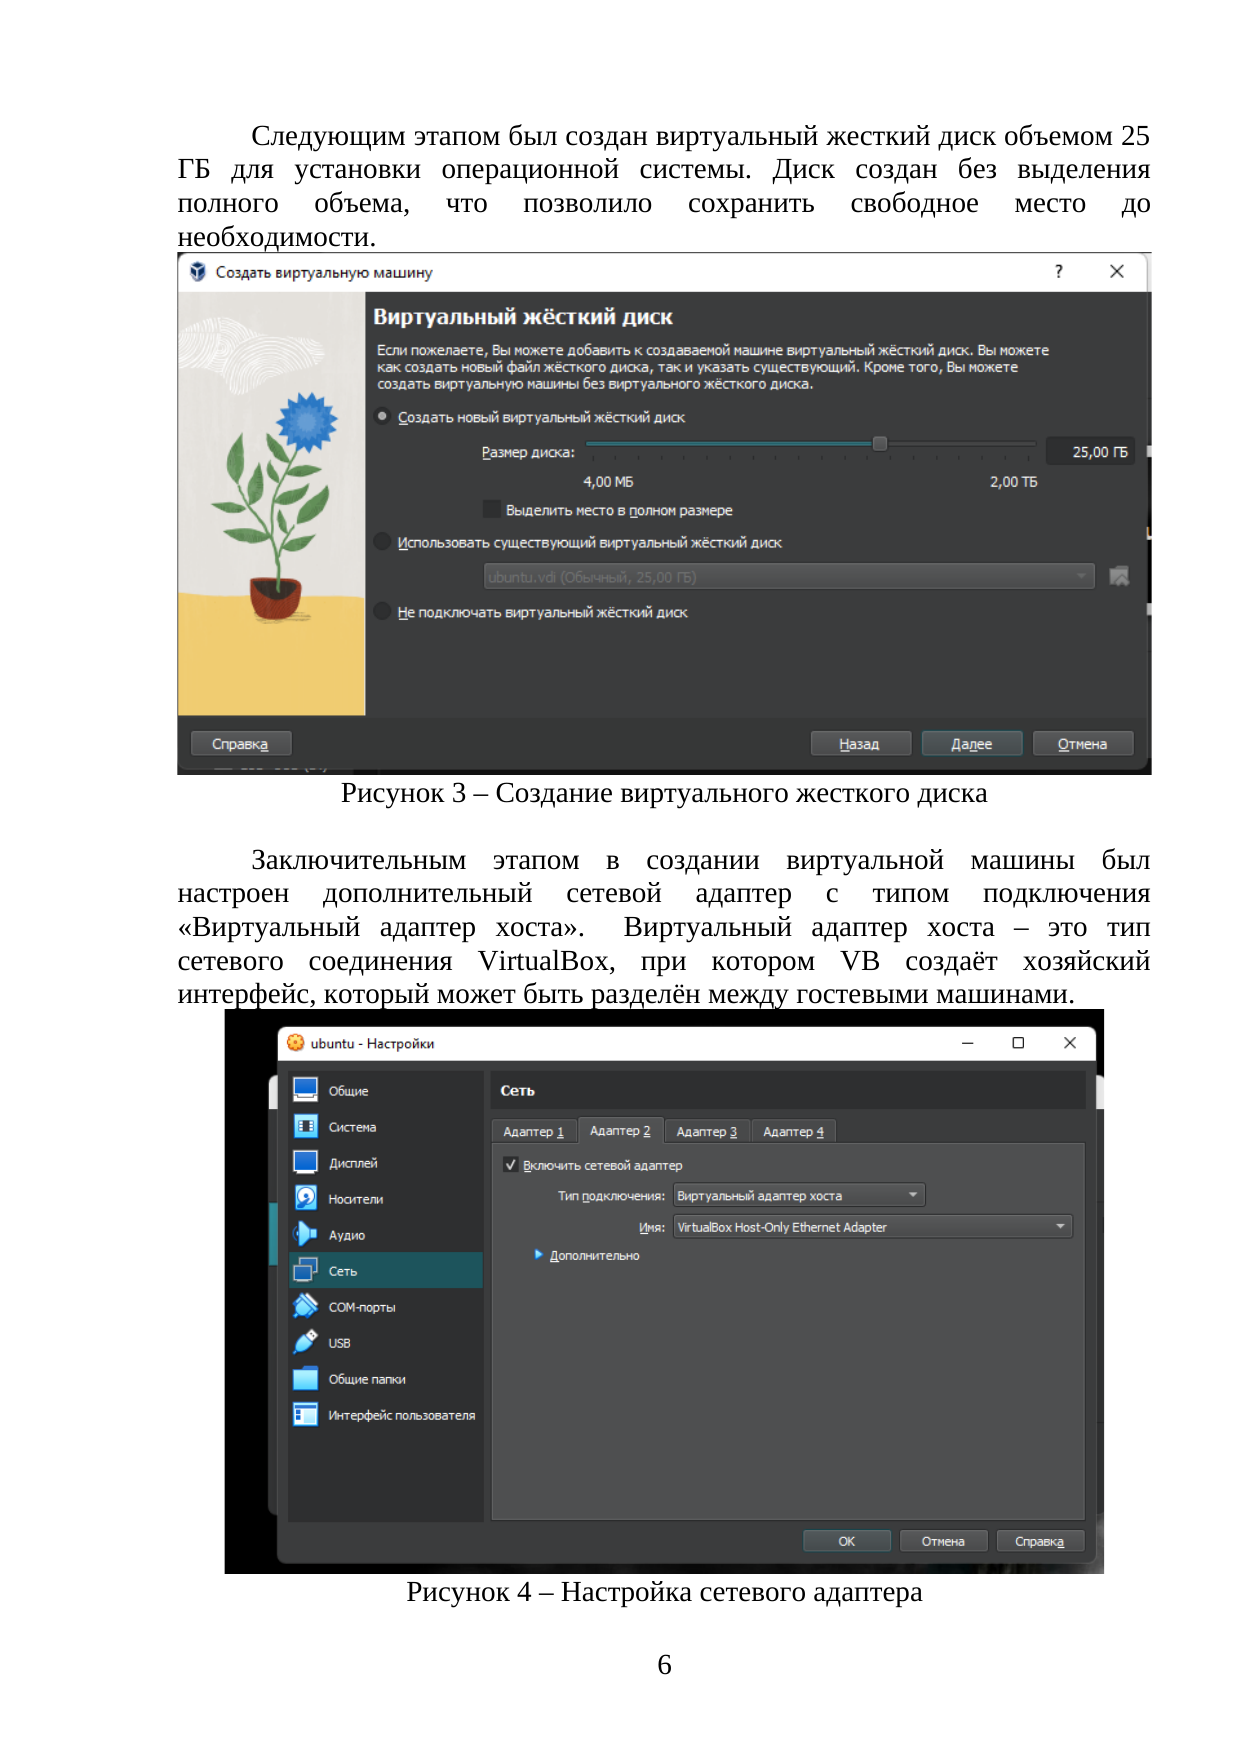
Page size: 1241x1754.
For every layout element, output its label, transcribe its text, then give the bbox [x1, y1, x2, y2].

text Рисунок 3 – Создание виртуального жесткого диска [177, 775, 1152, 808]
picture [177, 252, 1152, 775]
picture [224, 1009, 1105, 1574]
text Следующим этапом был создан виртуальный жесткий диск объемом 25 ГБ для установки операционной системы. Диск создан без выделения полного объема, что позволило сохранить свободное место до необходимости. [177, 118, 1152, 252]
text Заключительным этапом в создании виртуальной машины был настроен дополнительный сетевой адаптер с типом подключения «Виртуальный адаптер хоста». Виртуальный адаптер хоста – это тип сетевого соединения VirtualBox, при котором VB создаёт хозяйский интерфейс, который может быть разделён между гостевыми машинами. [177, 842, 1152, 1010]
text Рисунок 4 – Настройка сетевого адаптера [177, 1574, 1152, 1607]
